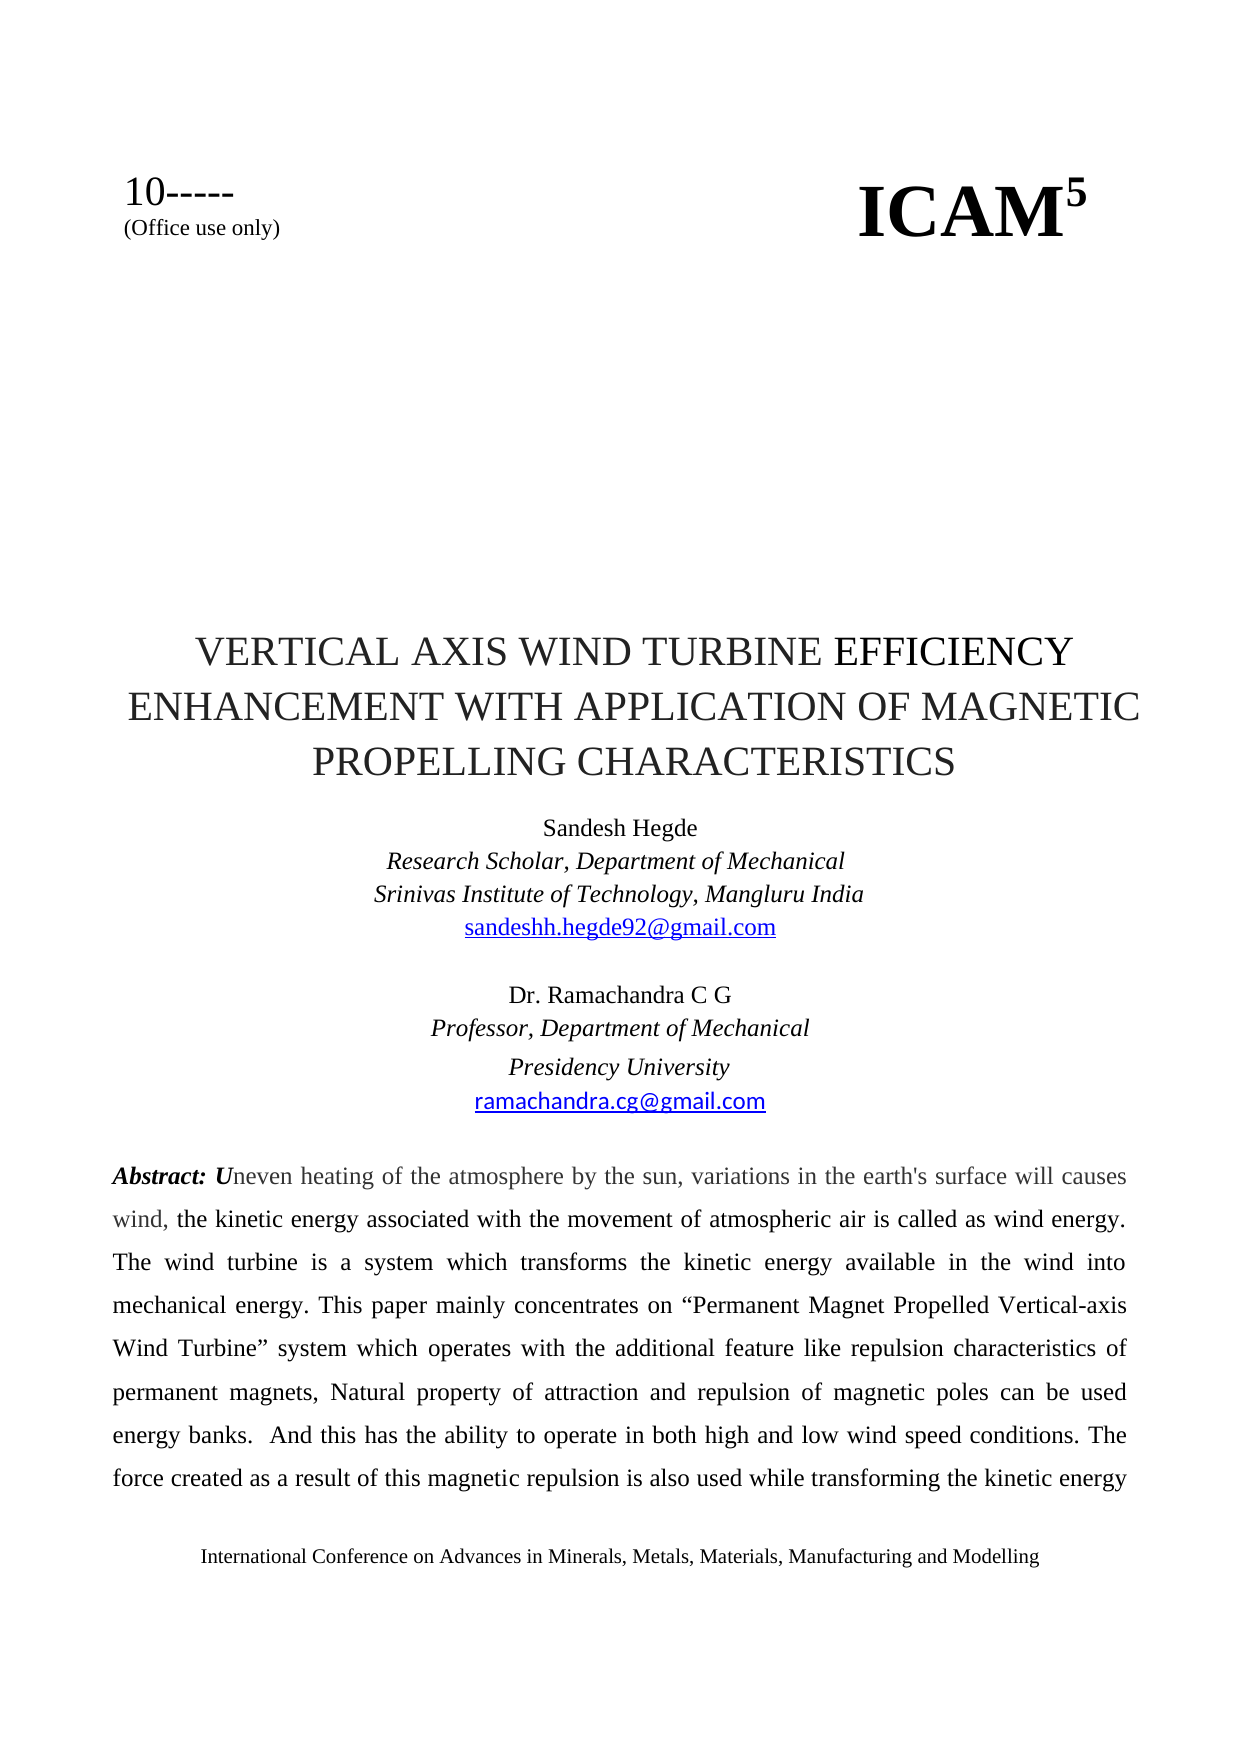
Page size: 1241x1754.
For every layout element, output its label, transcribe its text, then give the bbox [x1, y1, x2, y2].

text Presidency University [112, 1052, 1128, 1081]
text ramachandra.cg@gmail.com [112, 1085, 1128, 1116]
text Research Scholar, Department of Mechanical Srinivas Institute of Technology, Mangluru India [112, 846, 1128, 907]
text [112, 1161, 1128, 1492]
text sandeshh.hegde92@gmail.com [112, 912, 1128, 941]
text Dr. Ramachandra C G Professor, Department of Mechanical [112, 980, 1128, 1042]
text VERTICAL AXIS WIND TURBINE EFFICIENCY ENHANCEMENT WITH APPLICATION OF MAGNETIC PROPELLING CHARACTERISTICS [112, 627, 1156, 785]
text Sandesh Hegde [112, 813, 1128, 841]
